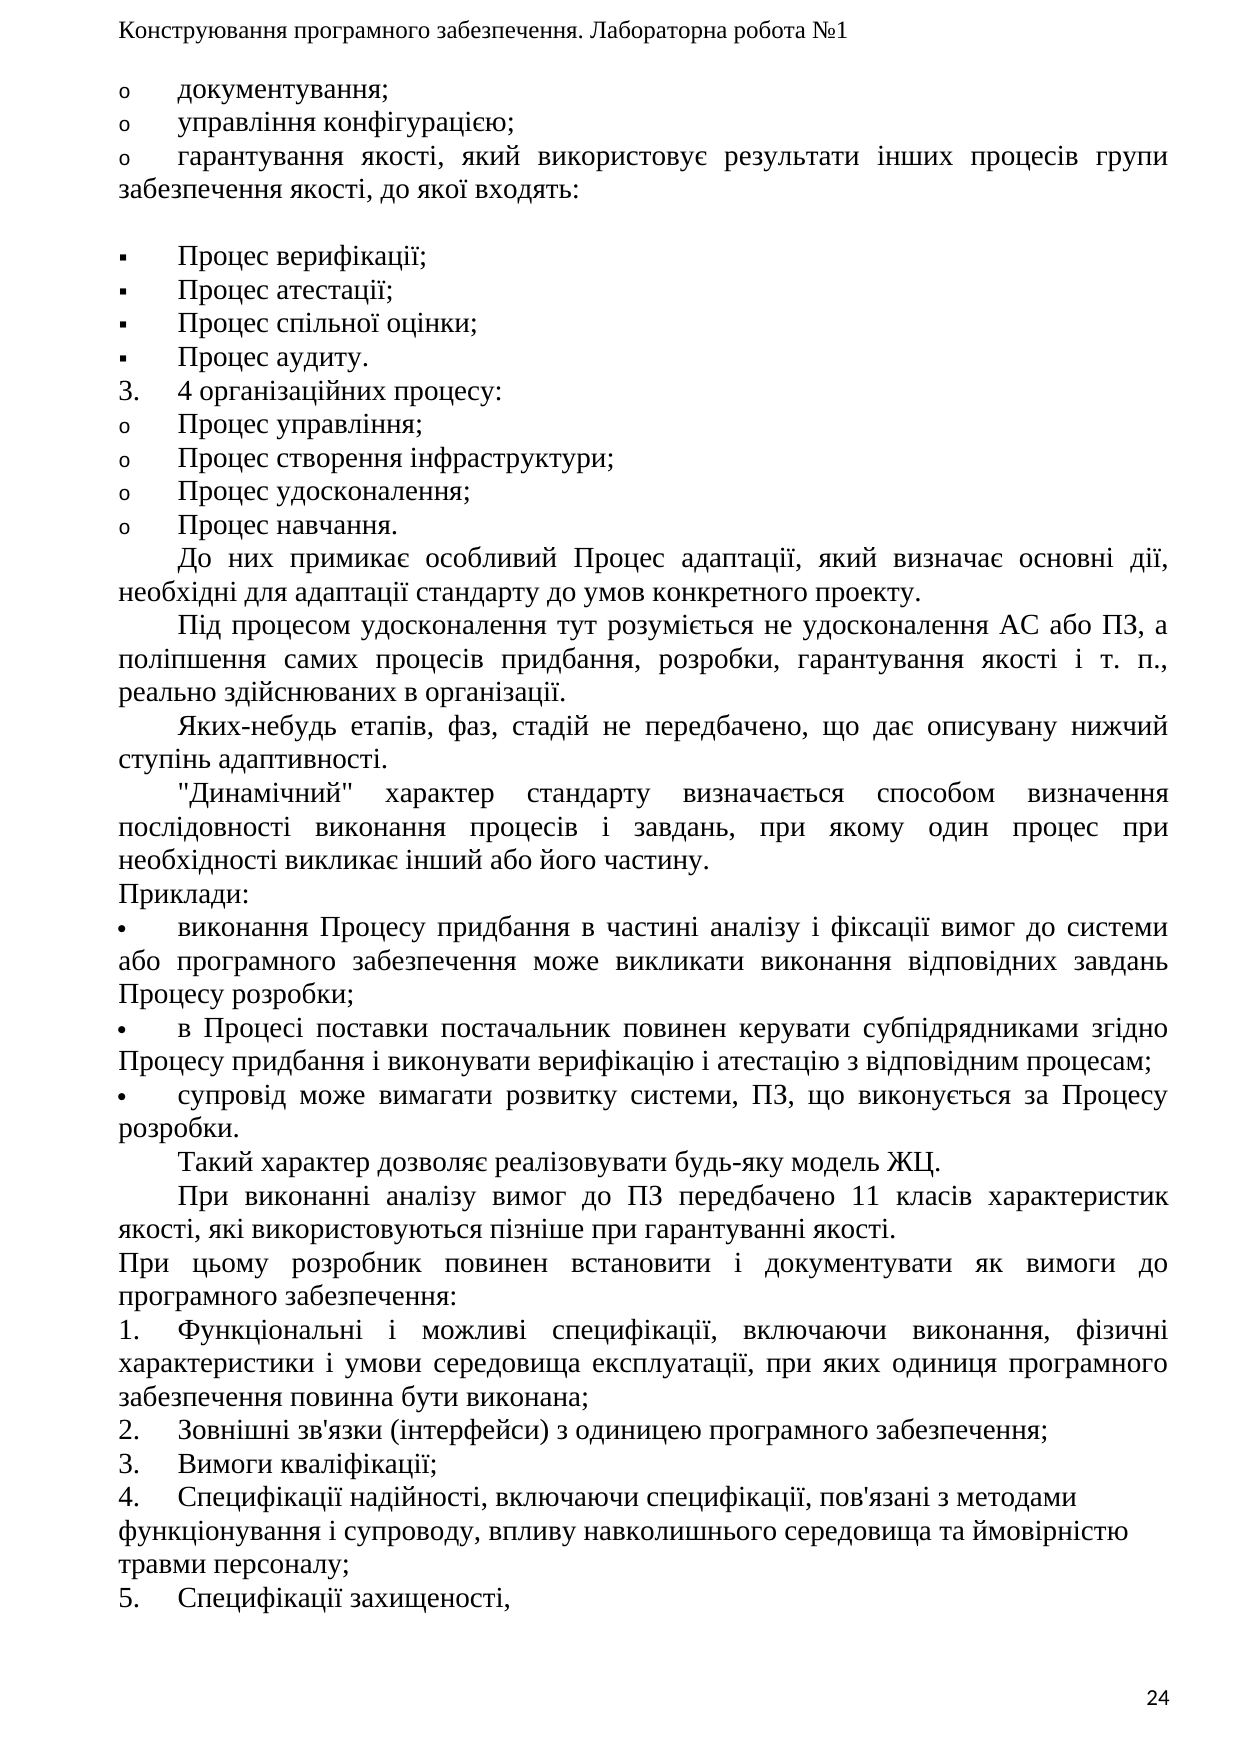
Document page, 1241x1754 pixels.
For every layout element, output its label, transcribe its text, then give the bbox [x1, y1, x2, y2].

text До них примикає особливий Процес адаптації, який визначає основні дії, необхідні для адаптації стандарту до умов конкретного проекту. [118, 540, 1169, 607]
list Процес навчання. [118, 507, 1169, 540]
list 4 організаційних процесу: [118, 373, 1169, 406]
list управління конфігурацією; [118, 104, 1169, 138]
list Процес атестації; [118, 272, 1169, 306]
list Процес удосконалення; [118, 473, 1169, 507]
list Процес верифікації; [118, 238, 1169, 272]
text Під процесом удосконалення тут розуміється не удосконалення АС або ПЗ, а поліпшення самих процесів придбання, розробки, гарантування якості і т. п., реально здійснюваних в організації. [118, 607, 1169, 708]
list виконання Процесу придбання в частині аналізу і фіксації вимог до системи або програмного забезпечення може викликати виконання відповідних завдань Процесу розробки; [118, 909, 1169, 1010]
list Специфікації захищеності, [118, 1580, 1169, 1614]
list Зовнішні зв'язки (інтерфейси) з одиницею програмного забезпечення; [118, 1412, 1169, 1446]
text Такий характер дозволяє реалізовувати будь-яку модель ЖЦ. [118, 1144, 1169, 1178]
list Процес спільної оцінки; [118, 306, 1169, 339]
list Процес управління; [118, 406, 1169, 440]
text При цьому розробник повинен встановити і документувати як вимоги до програмного забезпечення: [118, 1245, 1169, 1312]
text При виконанні аналізу вимог до ПЗ передбачено 11 класів характеристик якості, які використовуються пізніше при гарантуванні якості. [118, 1178, 1169, 1245]
text Яких-небудь етапів, фаз, стадій не передбачено, що дає описувану нижчий ступінь адаптивності. [118, 708, 1169, 775]
text "Динамічний" характер стандарту визначається способом визначення послідовності виконання процесів і завдань, при якому один процес при необхідності викликає інший або його частину. [118, 775, 1169, 876]
list Процес створення інфраструктури; [118, 440, 1169, 473]
list гарантування якості, який використовує результати інших процесів групи забезпечення якості, до якої входять: [118, 138, 1169, 205]
list в Процесі поставки постачальник повинен керувати субпідрядниками згідно Процесу придбання і виконувати верифікацію і атестацію з відповідним процесам; [118, 1010, 1169, 1077]
list супровід може вимагати розвитку системи, ПЗ, що виконується за Процесу розробки. [118, 1077, 1169, 1144]
list Специфікації надійності, включаючи специфікації, пов'язані з методами функціонування і супроводу, впливу навколишнього середовища та ймовірністю травми персоналу; [118, 1479, 1169, 1580]
list Функціональні і можливі специфікації, включаючи виконання, фізичні характеристики і умови середовища експлуатації, при яких одиниця програмного забезпечення повинна бути виконана; [118, 1312, 1169, 1412]
list Вимоги кваліфікації; [118, 1446, 1169, 1479]
list Процес аудиту. [118, 339, 1169, 373]
list документування; [118, 71, 1169, 104]
text Приклади: [118, 876, 1169, 909]
